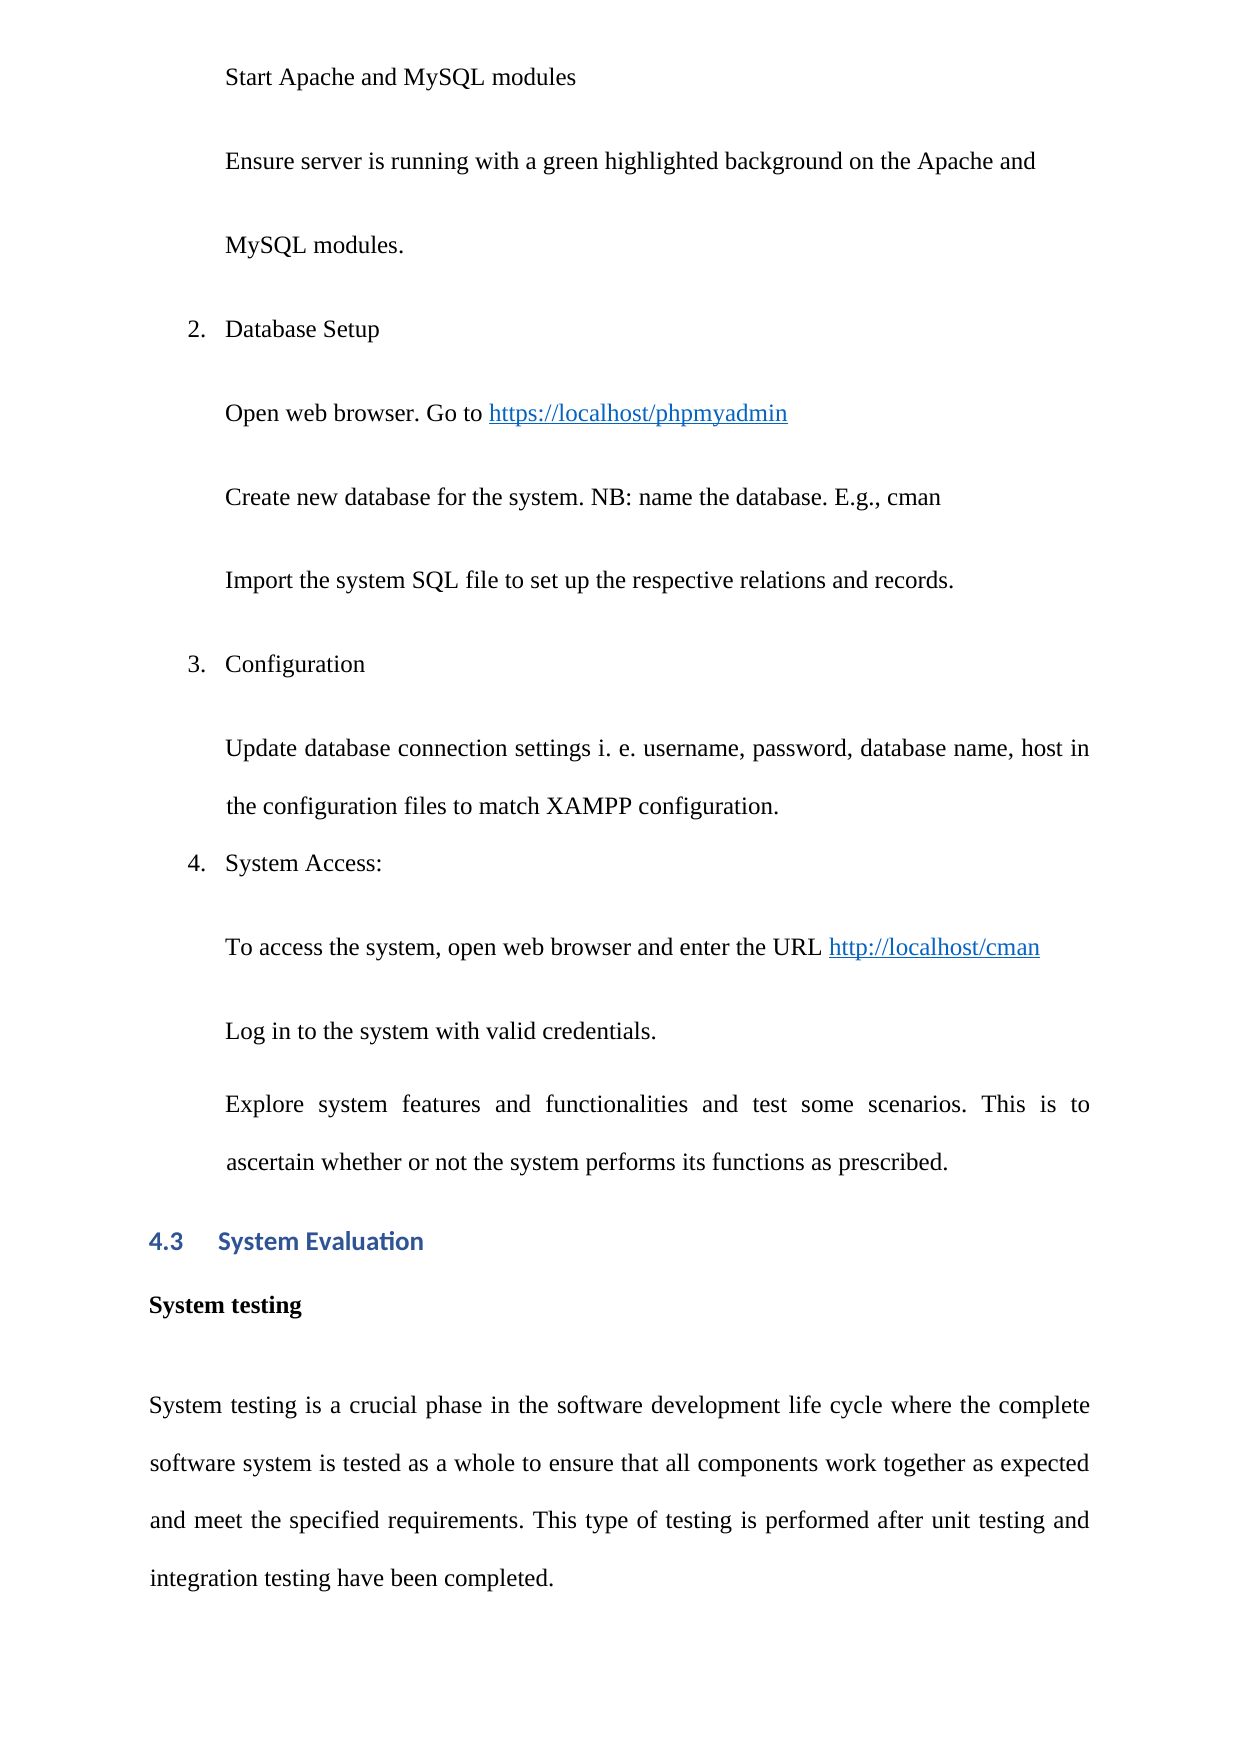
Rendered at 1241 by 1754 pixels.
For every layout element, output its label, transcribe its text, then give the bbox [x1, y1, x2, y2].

text To access the system, open web browser and enter the URL http://localhost/cman [225, 932, 1091, 961]
text System testing [148, 1291, 1097, 1319]
text Explore system features and functionalities and test some scenarios. This is to ascertain whether or not the system performs its functions as prescribed. [225, 1089, 1091, 1176]
text Open web browser. Go to https://localhost/phpmyadmin [225, 398, 1097, 427]
text System testing is a crucial phase in the software development life cycle where the complete software system is tested as a whole to ensure that all components work together as expected and meet the specified requirements. This type of testing is performed after unit testing and integration testing have been completed. [148, 1390, 1091, 1591]
list System Access: [187, 848, 1091, 877]
text Import the system SQL file to set up the respective relations and records. [225, 565, 1091, 594]
text Update database connection settings i. e. username, password, database name, host in the configuration files to match XAMPP configuration. [225, 733, 1091, 819]
subtitle 4.3 System Evaluation [148, 1224, 1090, 1258]
text Log in to the system with valid credentials. [225, 1016, 1091, 1044]
text Ensure server is running with a green highlighted background on the Apache and [225, 146, 1091, 175]
text MySQL modules. [225, 230, 1091, 259]
text Create new database for the system. NB: name the database. E.g., cman [225, 482, 1091, 510]
list Configuration [187, 649, 1091, 678]
list Database Setup [187, 314, 1091, 343]
text Start Apache and MySQL modules [225, 62, 1091, 91]
